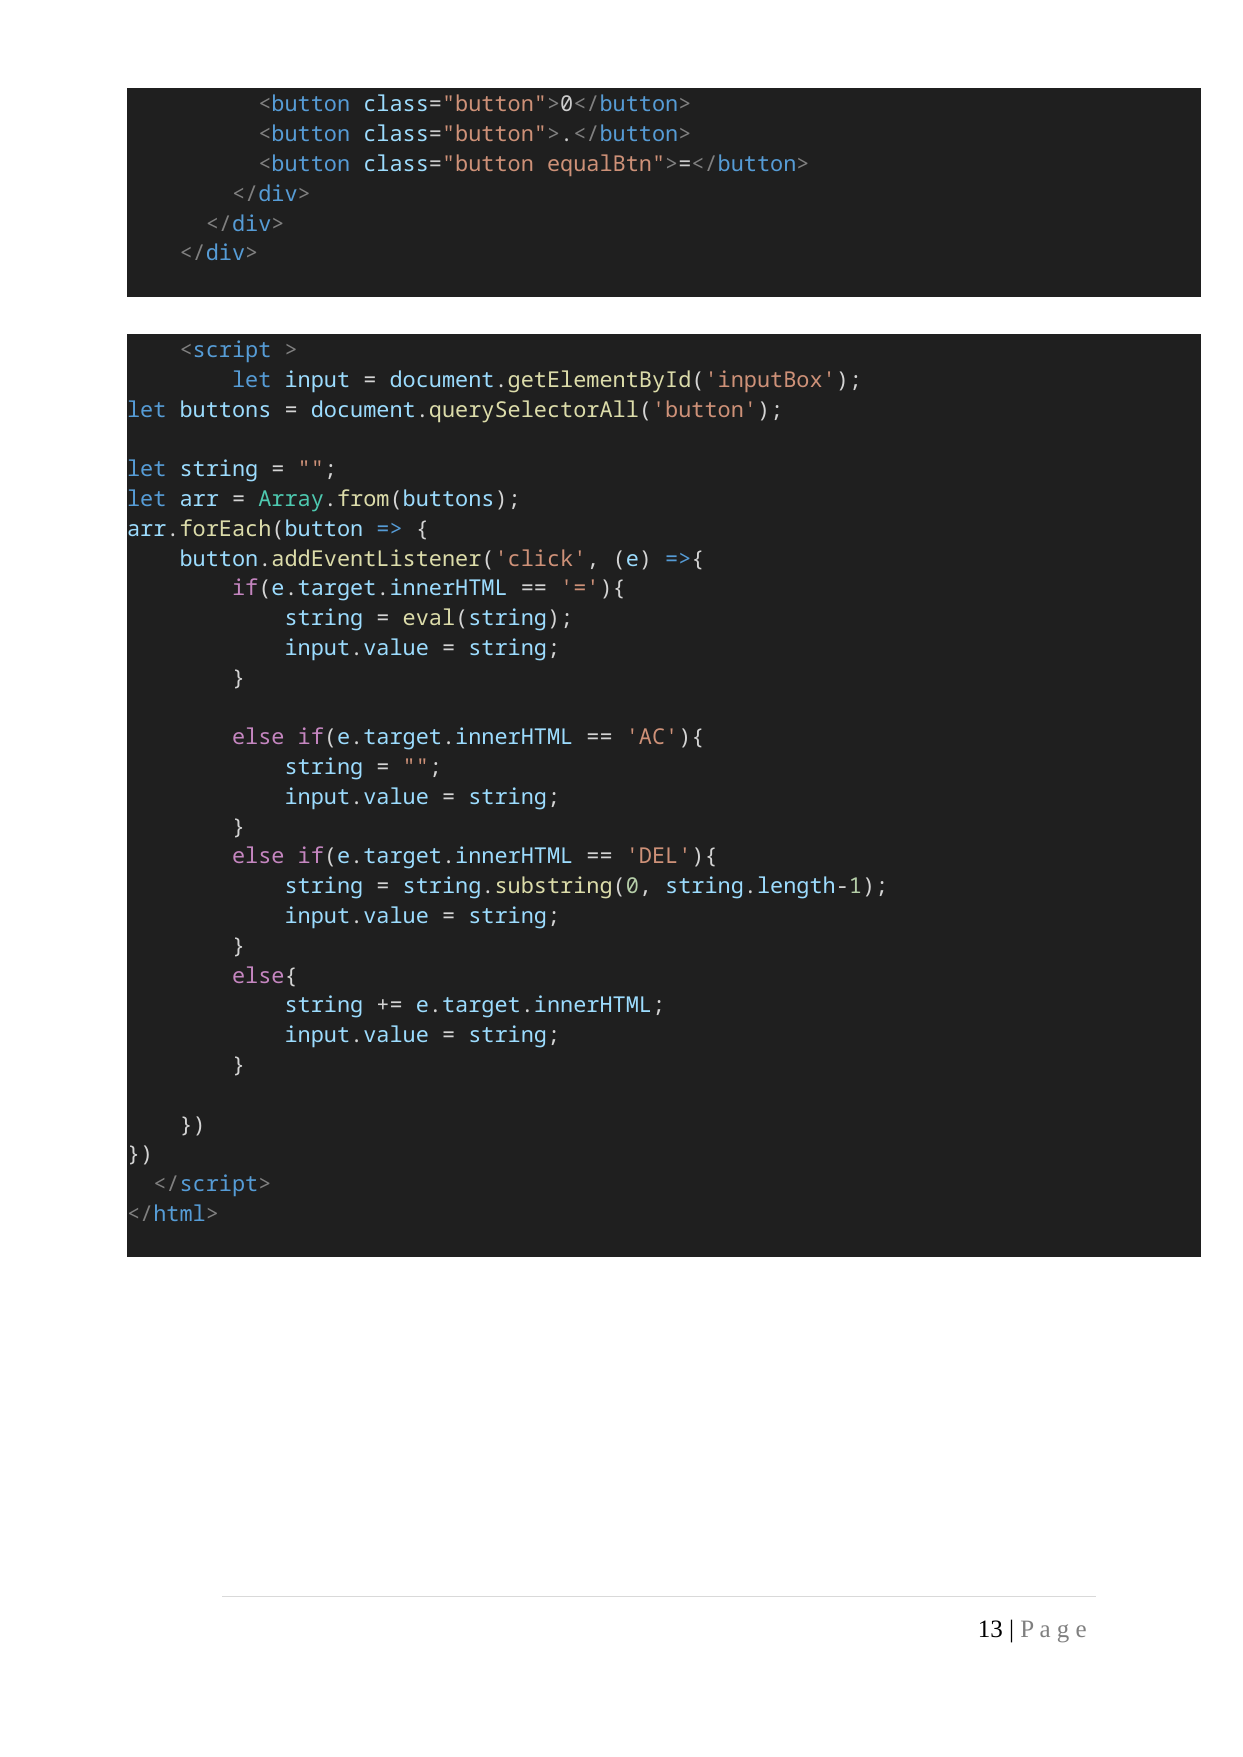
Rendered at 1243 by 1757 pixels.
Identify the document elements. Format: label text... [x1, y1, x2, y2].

text </div> [127, 178, 1201, 208]
text let input = document.getElementById('inputBox'); [127, 364, 1201, 394]
text input.value = string; [127, 781, 1201, 811]
text arr.forEach(button => { [127, 513, 1201, 543]
text else if(e.target.innerHTML == 'AC'){ [127, 721, 1201, 751]
text </html> [127, 1198, 1201, 1228]
text </div> [127, 208, 1201, 237]
text input.value = string; [127, 900, 1201, 930]
text <button class="button equalBtn">=</button> [127, 148, 1201, 178]
text } [127, 930, 1201, 960]
text input.value = string; [127, 1019, 1201, 1049]
text let string = ""; [127, 453, 1201, 483]
text let buttons = document.querySelectorAll('button'); [127, 394, 1201, 423]
text let arr = Array.from(buttons); [127, 483, 1201, 513]
text string += e.target.innerHTML; [127, 989, 1201, 1019]
text string = eval(string); [127, 602, 1201, 632]
text string = ""; [127, 751, 1201, 781]
text input.value = string; [127, 632, 1201, 662]
text } [127, 1049, 1201, 1079]
text <button class="button">.</button> [127, 118, 1201, 148]
text button.addEventListener('click', (e) =>{ [127, 543, 1201, 572]
text </script> [127, 1168, 1201, 1198]
text } [127, 662, 1201, 692]
text if(e.target.innerHTML == '='){ [127, 572, 1201, 602]
text else{ [127, 960, 1201, 989]
text string = string.substring(0, string.length-1); [127, 870, 1201, 900]
text }) [127, 1138, 1201, 1168]
text }) [127, 1109, 1201, 1138]
text } [127, 811, 1201, 841]
text else if(e.target.innerHTML == 'DEL'){ [127, 841, 1201, 870]
text <button class="button">0</button> [127, 88, 1201, 118]
text </div> [127, 237, 1201, 267]
text <script > [127, 334, 1201, 364]
